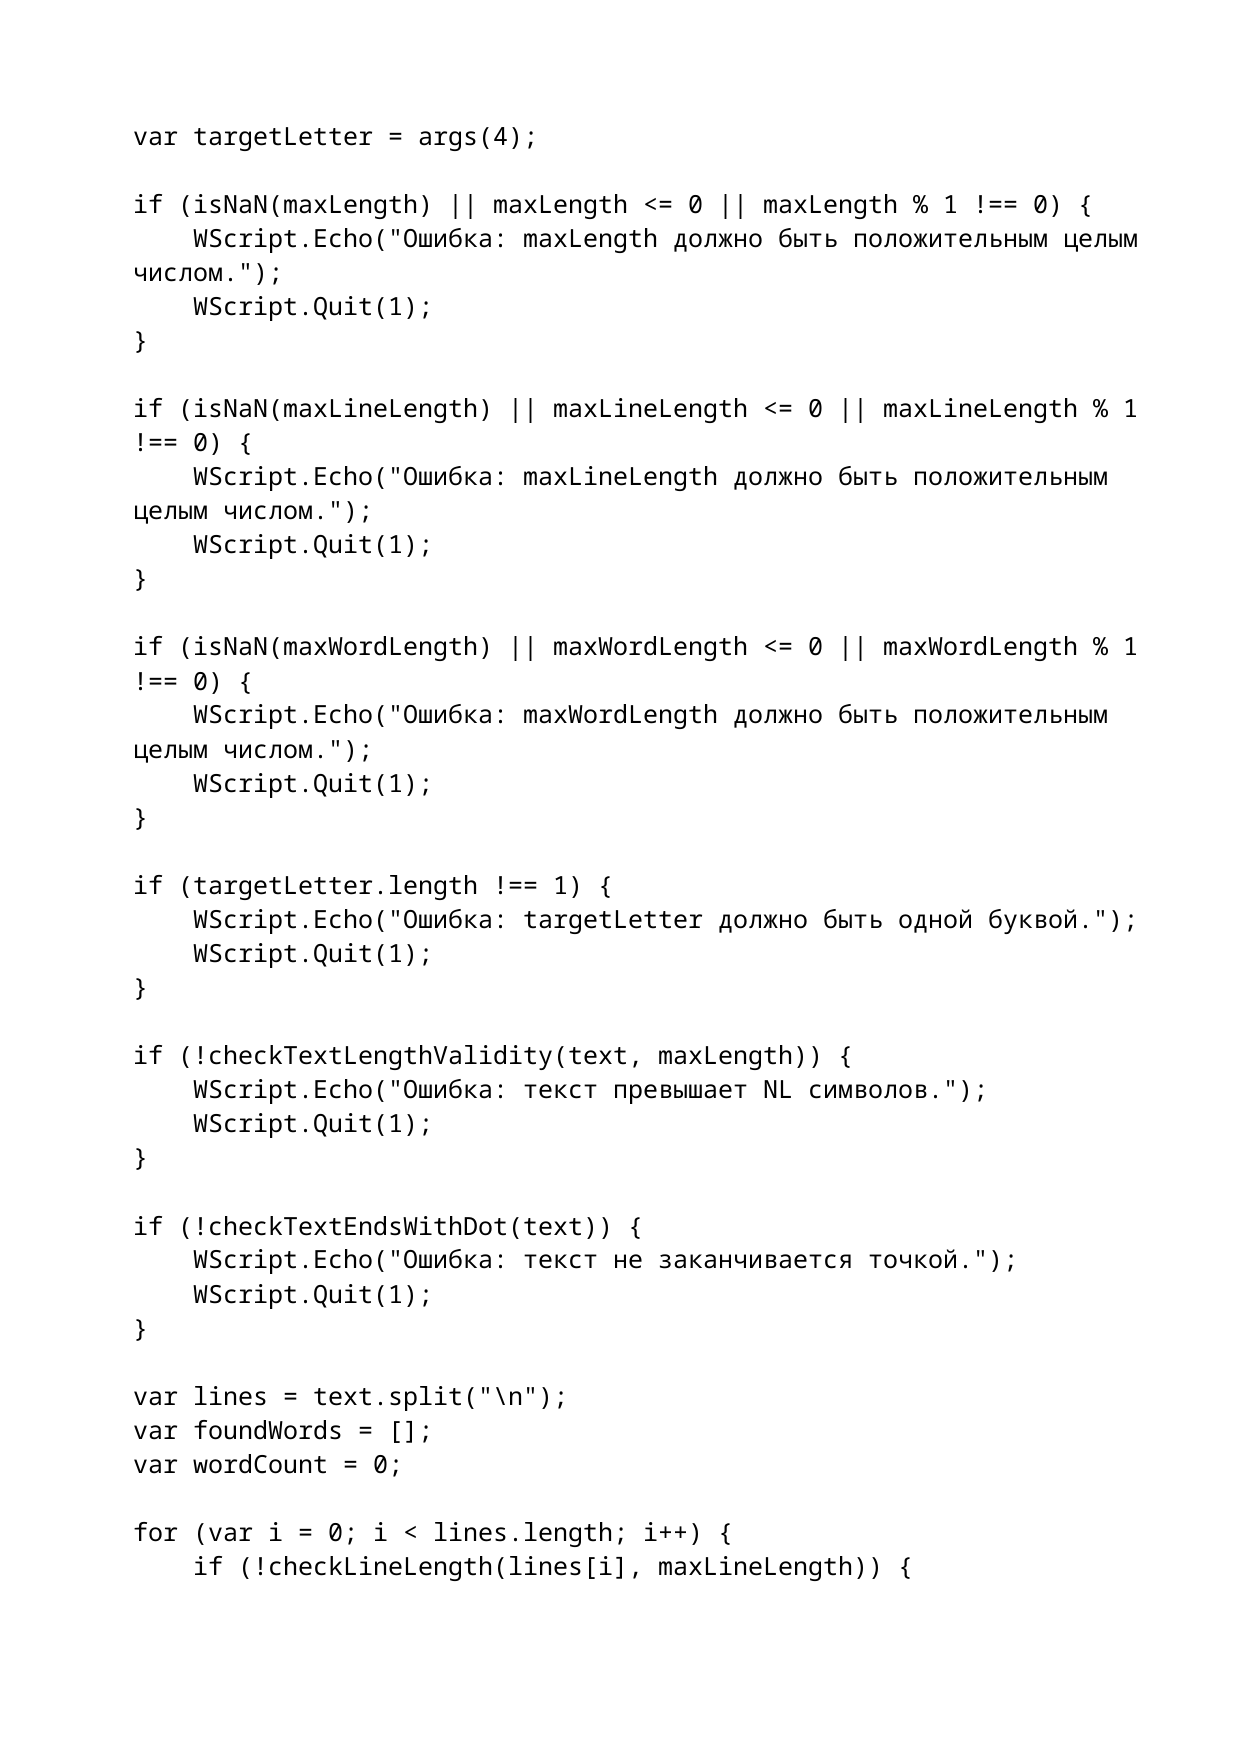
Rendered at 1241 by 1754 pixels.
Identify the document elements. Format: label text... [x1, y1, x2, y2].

text if (targetLetter.length !== 1) { [133, 867, 1152, 902]
text if (isNaN(maxLineLength) || maxLineLength <= 0 || maxLineLength % 1 !== 0) { [133, 391, 1152, 459]
text if (isNaN(maxWordLength) || maxWordLength <= 0 || maxWordLength % 1 !== 0) { [133, 629, 1152, 697]
text WScript.Quit(1); [133, 936, 1152, 970]
text } [133, 1310, 1152, 1344]
text WScript.Quit(1); [133, 1276, 1152, 1310]
text WScript.Echo("Ошибка: maxLength должно быть положительным целым числом."); [133, 220, 1152, 288]
text if (!checkTextEndsWithDot(text)) { [133, 1208, 1152, 1242]
text WScript.Echo("Ошибка: maxWordLength должно быть положительным целым числом."); [133, 697, 1152, 765]
text for (var i = 0; i < lines.length; i++) { [133, 1515, 1152, 1549]
text } [133, 561, 1152, 595]
text var targetLetter = args(4); [133, 118, 1152, 152]
text if (!checkTextLengthValidity(text, maxLength)) { [133, 1038, 1152, 1072]
text } [133, 322, 1152, 357]
text var lines = text.split("\n"); [133, 1378, 1152, 1412]
text } [133, 1140, 1152, 1174]
text WScript.Quit(1); [133, 527, 1152, 561]
text WScript.Echo("Ошибка: maxLineLength должно быть положительным целым числом."); [133, 459, 1152, 527]
text WScript.Echo("Ошибка: текст превышает NL символов."); [133, 1072, 1152, 1106]
text WScript.Echo("Ошибка: targetLetter должно быть одной буквой."); [133, 902, 1152, 936]
text WScript.Echo("Ошибка: текст не заканчивается точкой."); [133, 1242, 1152, 1276]
text } [133, 970, 1152, 1004]
text } [133, 799, 1152, 833]
text WScript.Quit(1); [133, 288, 1152, 322]
text WScript.Quit(1); [133, 765, 1152, 799]
text var wordCount = 0; [133, 1447, 1152, 1481]
text if (isNaN(maxLength) || maxLength <= 0 || maxLength % 1 !== 0) { [133, 186, 1152, 220]
text WScript.Quit(1); [133, 1106, 1152, 1140]
text var foundWords = []; [133, 1412, 1152, 1447]
text if (!checkLineLength(lines[i], maxLineLength)) { [133, 1549, 1152, 1583]
